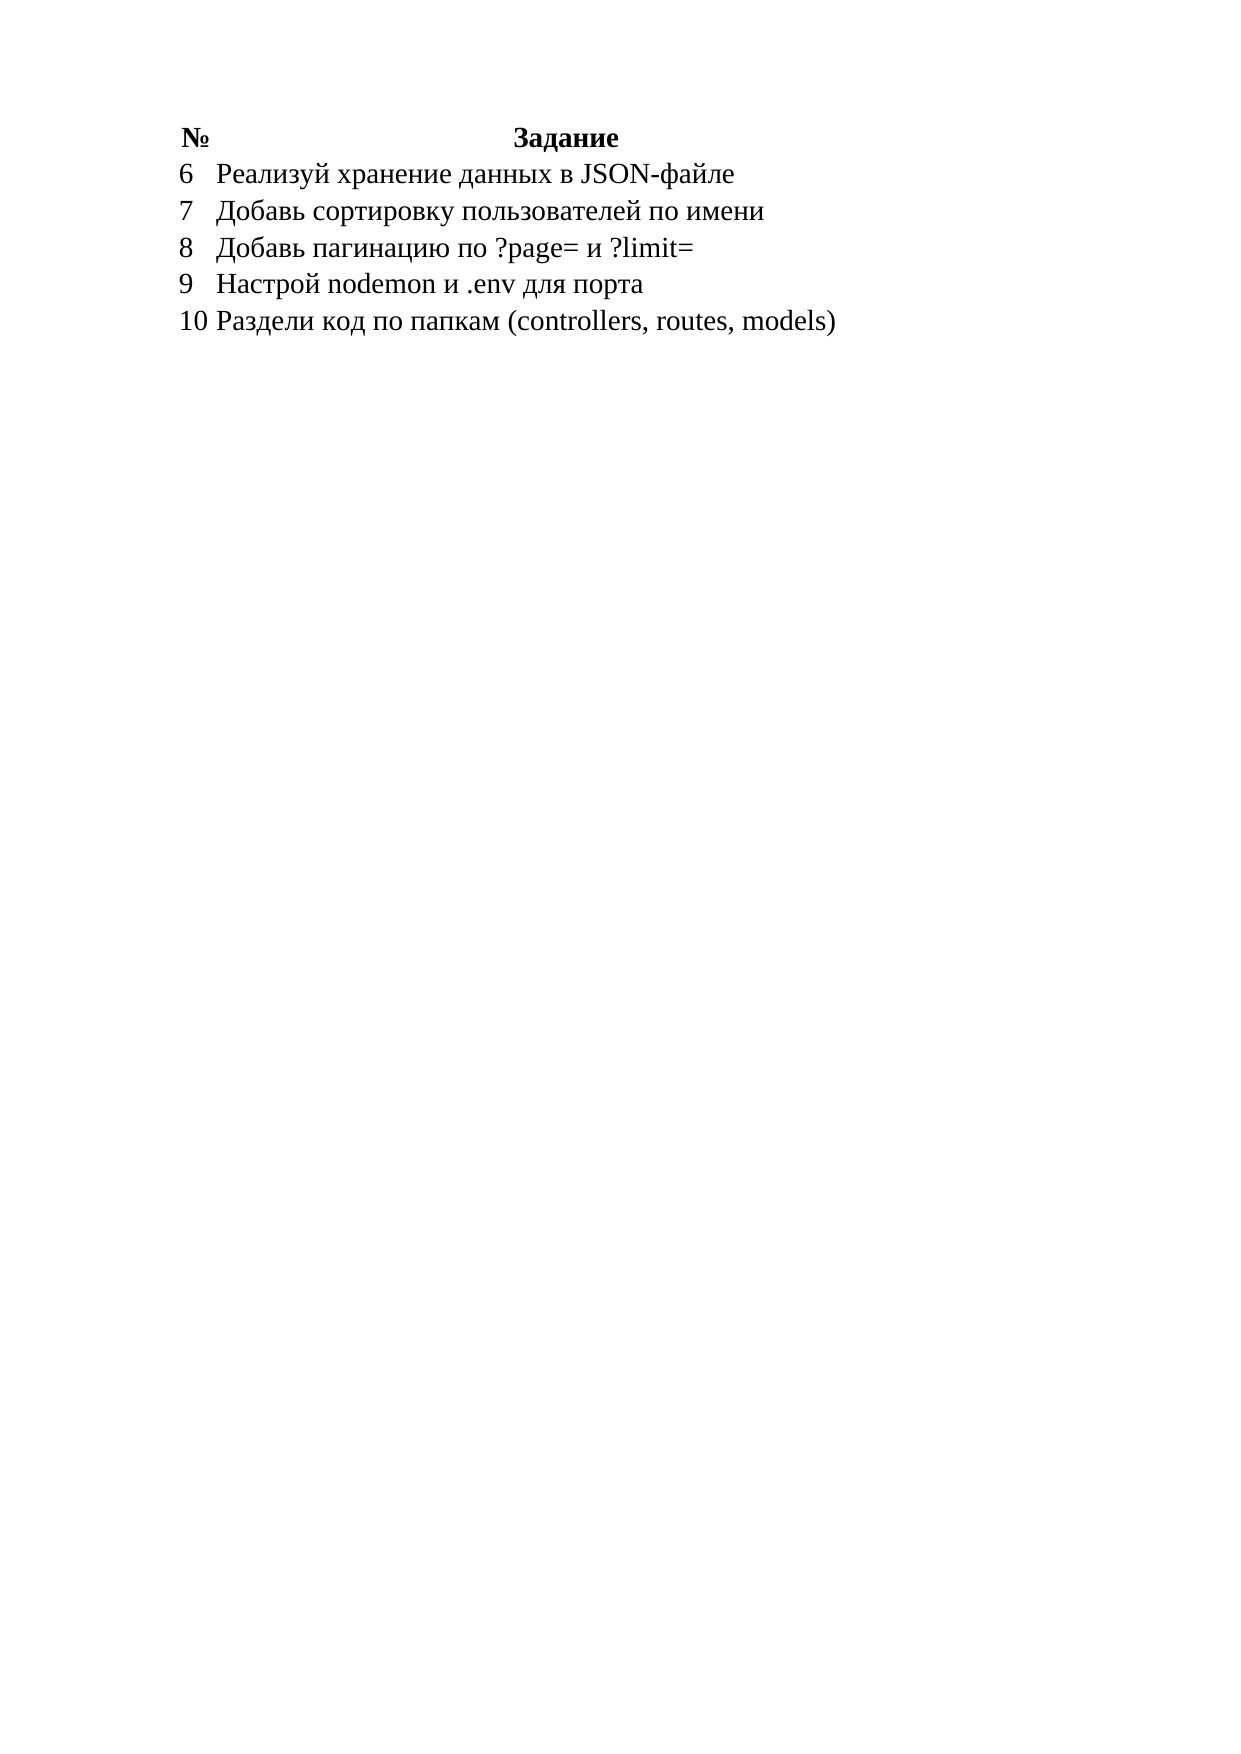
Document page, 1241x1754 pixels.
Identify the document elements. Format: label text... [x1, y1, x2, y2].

table_header Задание [214, 118, 918, 155]
table_cell Добавь сортировку пользователей по имени [214, 191, 918, 228]
table_cell 9 [177, 265, 214, 301]
table_cell 10 [177, 301, 214, 338]
table_cell Раздели код по папкам (controllers, routes, models) [214, 301, 918, 338]
table_cell 7 [177, 191, 214, 228]
table_cell Добавь пагинацию по ?page= и ?limit= [214, 228, 918, 265]
table_cell Настрой nodemon и .env для порта [214, 265, 918, 301]
table_header № [177, 118, 214, 155]
table_cell 6 [177, 155, 214, 191]
table_cell 8 [177, 228, 214, 265]
table_cell Реализуй хранение данных в JSON-файле [214, 155, 918, 191]
